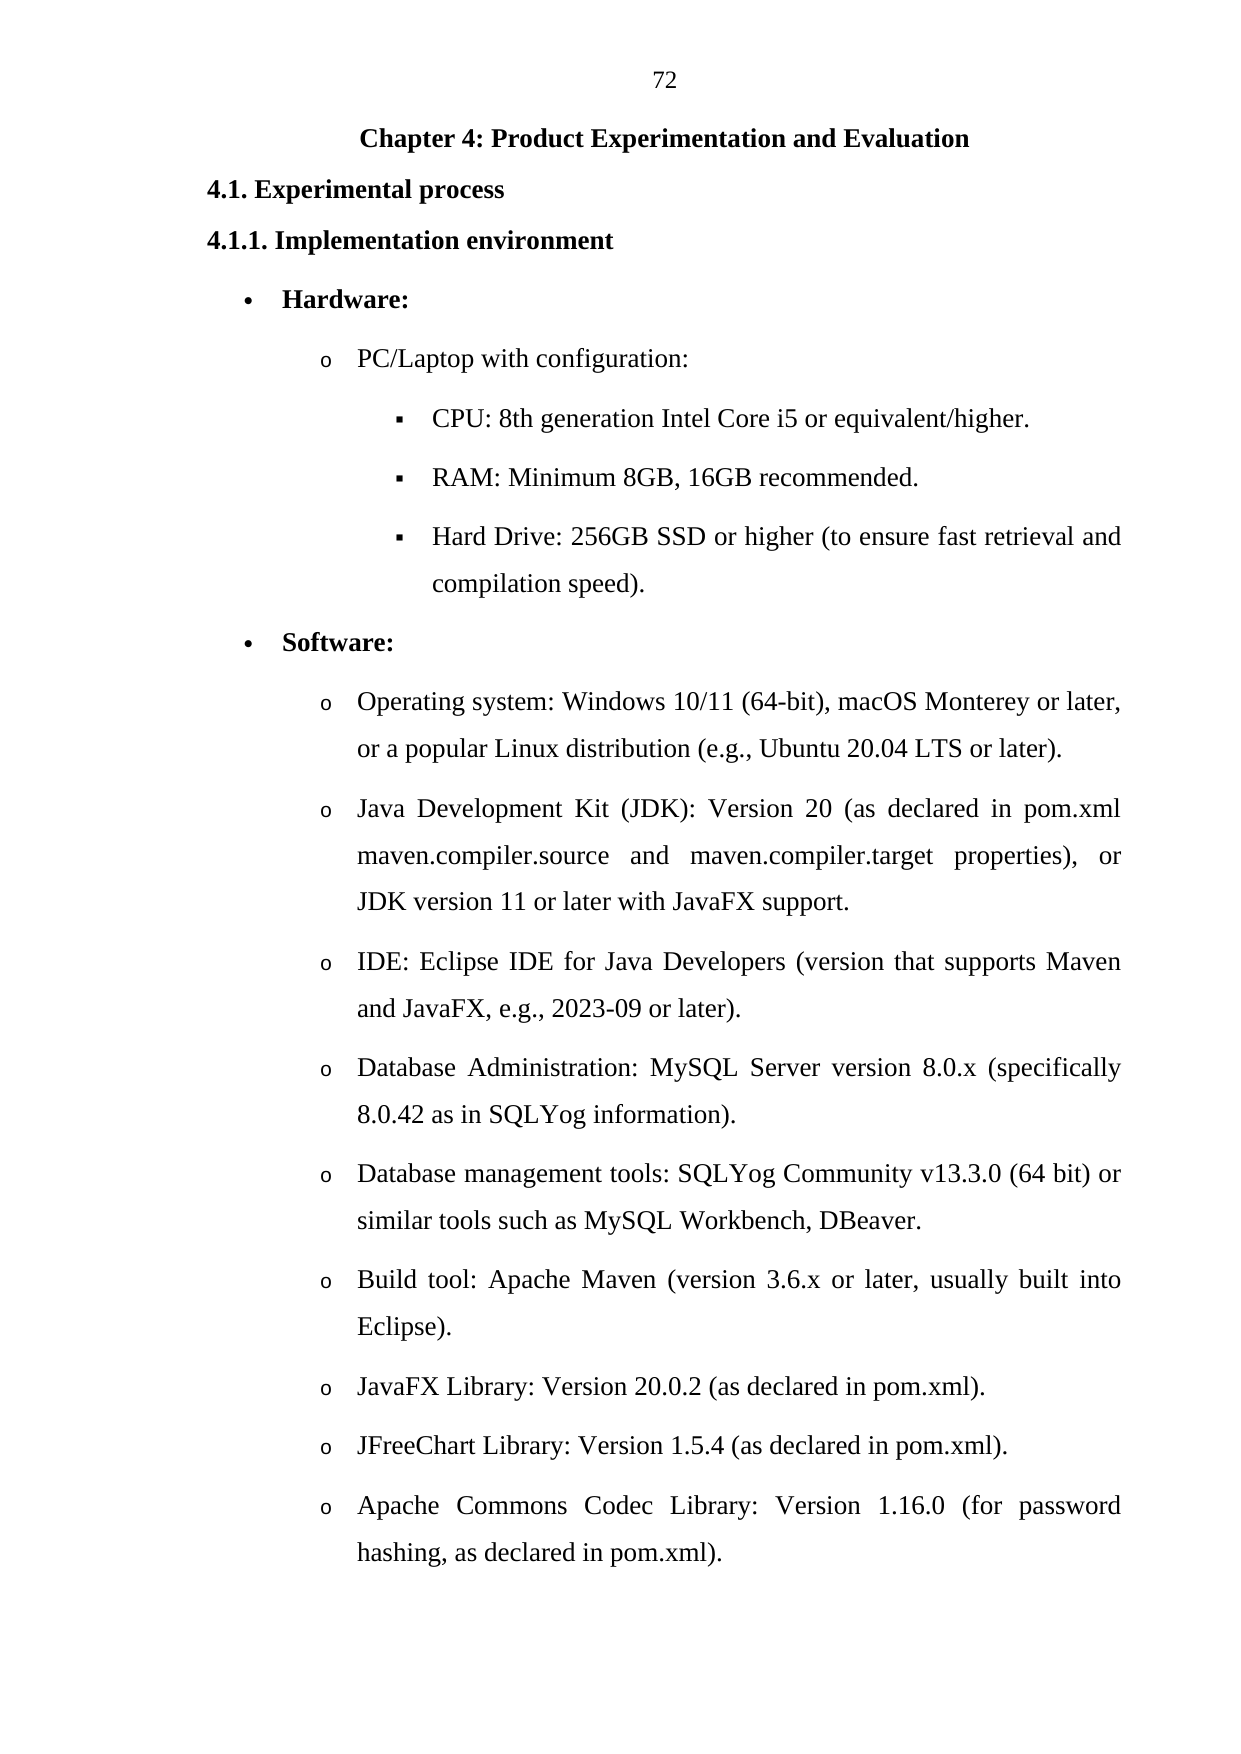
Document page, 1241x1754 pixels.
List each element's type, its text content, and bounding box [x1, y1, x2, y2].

list JavaFX Library: Version 20.0.2 (as declared in pom.xml). [319, 1369, 1122, 1401]
list Database management tools: SQLYog Community v13.3.0 (64 bit) or similar tools such as MySQL Workbench, DBeaver. [319, 1157, 1122, 1235]
list PC/Laptop with configuration: [319, 342, 1122, 374]
list Java Development Kit (JDK): Version 20 (as declared in pom.xml maven.compiler.source and maven.compiler.target properties), or JDK version 11 or later with JavaFX support. [319, 792, 1122, 917]
list Software: [244, 626, 1122, 657]
list Hardware: [244, 283, 1122, 314]
list Database Administration: MySQL Server version 8.0.x (specifically 8.0.42 as in SQLYog information). [319, 1051, 1122, 1129]
subtitle 4.1. Experimental process [207, 173, 1122, 204]
list CPU: 8th generation Intel Core i5 or equivalent/higher. [394, 402, 1122, 433]
list Apache Commons Codec Library: Version 1.16.0 (for password hashing, as declared in pom.xml). [319, 1489, 1122, 1567]
list Build tool: Apache Maven (version 3.6.x or later, usually built into Eclipse). [319, 1263, 1122, 1342]
subtitle Chapter 4: Product Experimentation and Evaluation [207, 122, 1122, 153]
list IDE: Eclipse IDE for Java Developers (version that supports Maven and JavaFX, e.g., 2023-09 or later). [319, 944, 1122, 1023]
list JFreeChart Library: Version 1.5.4 (as declared in pom.xml). [319, 1429, 1122, 1461]
list RAM: Minimum 8GB, 16GB recommended. [394, 461, 1122, 492]
list Operating system: Windows 10/11 (64-bit), macOS Monterey or later, or a popular Linux distribution (e.g., Ubuntu 20.04 LTS or later). [319, 685, 1122, 764]
list Hard Drive: 256GB SSD or higher (to ensure fast retrieval and compilation speed). [394, 520, 1122, 598]
subtitle 4.1.1. Implementation environment [207, 224, 1122, 255]
